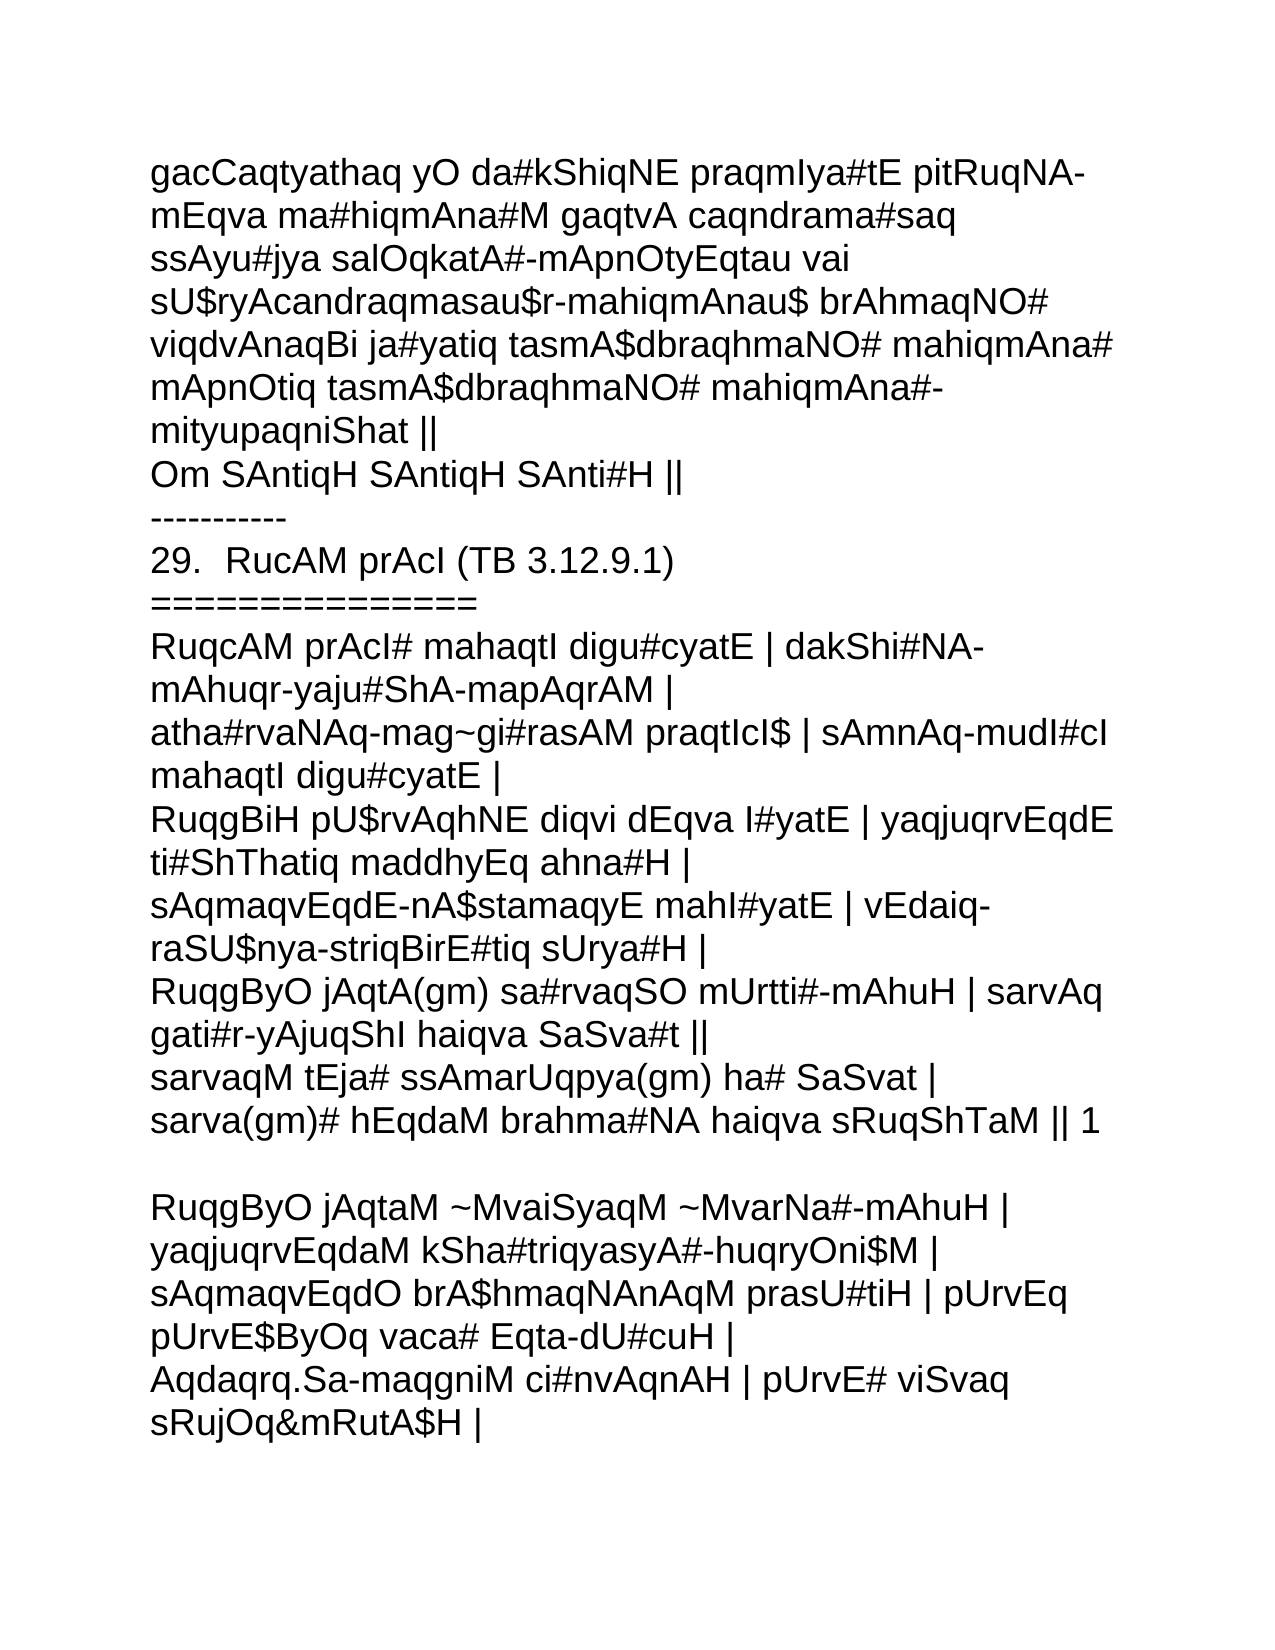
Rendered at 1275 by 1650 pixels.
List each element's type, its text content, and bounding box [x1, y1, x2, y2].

text RuqgBiH pU$rvAqhNE diqvi dEqva I#yatE | yaqjuqrvEqdE ti#ShThatiq maddhyEq ahna#H | [150, 797, 1125, 883]
text gacCaqtyathaq yO da#kShiqNE praqmIya#tE pitRuqNA-mEqva ma#hiqmAna#M gaqtvA caqndrama#saq ssAyu#jya salOqkatA#-mApnOtyEqtau vai [150, 150, 1125, 279]
text sAqmaqvEqdE-nA$stamaqyE mahI#yatE | vEdaiq-raSU$nya-striqBirE#tiq sUrya#H | [150, 883, 1125, 969]
text sU$ryAcandraqmasau$r-mahiqmAnau$ brAhmaqNO# viqdvAnaqBi ja#yatiq tasmA$dbraqhmaNO# mahiqmAna# mApnOtiq tasmA$dbraqhmaNO# mahiqmAna#-mityupaqniShat || [150, 279, 1125, 452]
text Om SAntiqH SAntiqH SAnti#H || [150, 452, 1125, 495]
text =============== [150, 581, 1125, 624]
text 29. RucAM prAcI (TB 3.12.9.1) [150, 538, 1125, 581]
text atha#rvaNAq-mag~gi#rasAM praqtIcI$ | sAmnAq-mudI#cI mahaqtI digu#cyatE | [150, 711, 1125, 797]
text RuqgByO jAqtaM ~MvaiSyaqM ~MvarNa#-mAhuH | yaqjuqrvEqdaM kSha#triqyasyA#-huqryOni$M | [150, 1185, 1125, 1271]
text ----------- [150, 495, 1125, 538]
text Aqdaqrq.Sa-maqgniM ci#nvAqnAH | pUrvE# viSvaq sRujOq&mRutA$H | [150, 1357, 1125, 1444]
text sAqmaqvEqdO brA$hmaqNAnAqM prasU#tiH | pUrvEq pUrvE$ByOq vaca# Eqta-dU#cuH | [150, 1271, 1125, 1357]
text RuqcAM prAcI# mahaqtI digu#cyatE | dakShi#NA-mAhuqr-yaju#ShA-mapAqrAM | [150, 624, 1125, 711]
text RuqgByO jAqtA(gm) sa#rvaqSO mUrtti#-mAhuH | sarvAq gati#r-yAjuqShI haiqva SaSva#t || [150, 969, 1125, 1056]
text sarvaqM tEja# ssAmarUqpya(gm) ha# SaSvat | sarva(gm)# hEqdaM brahma#NA haiqva sRuqShTaM || 1 [150, 1056, 1125, 1142]
